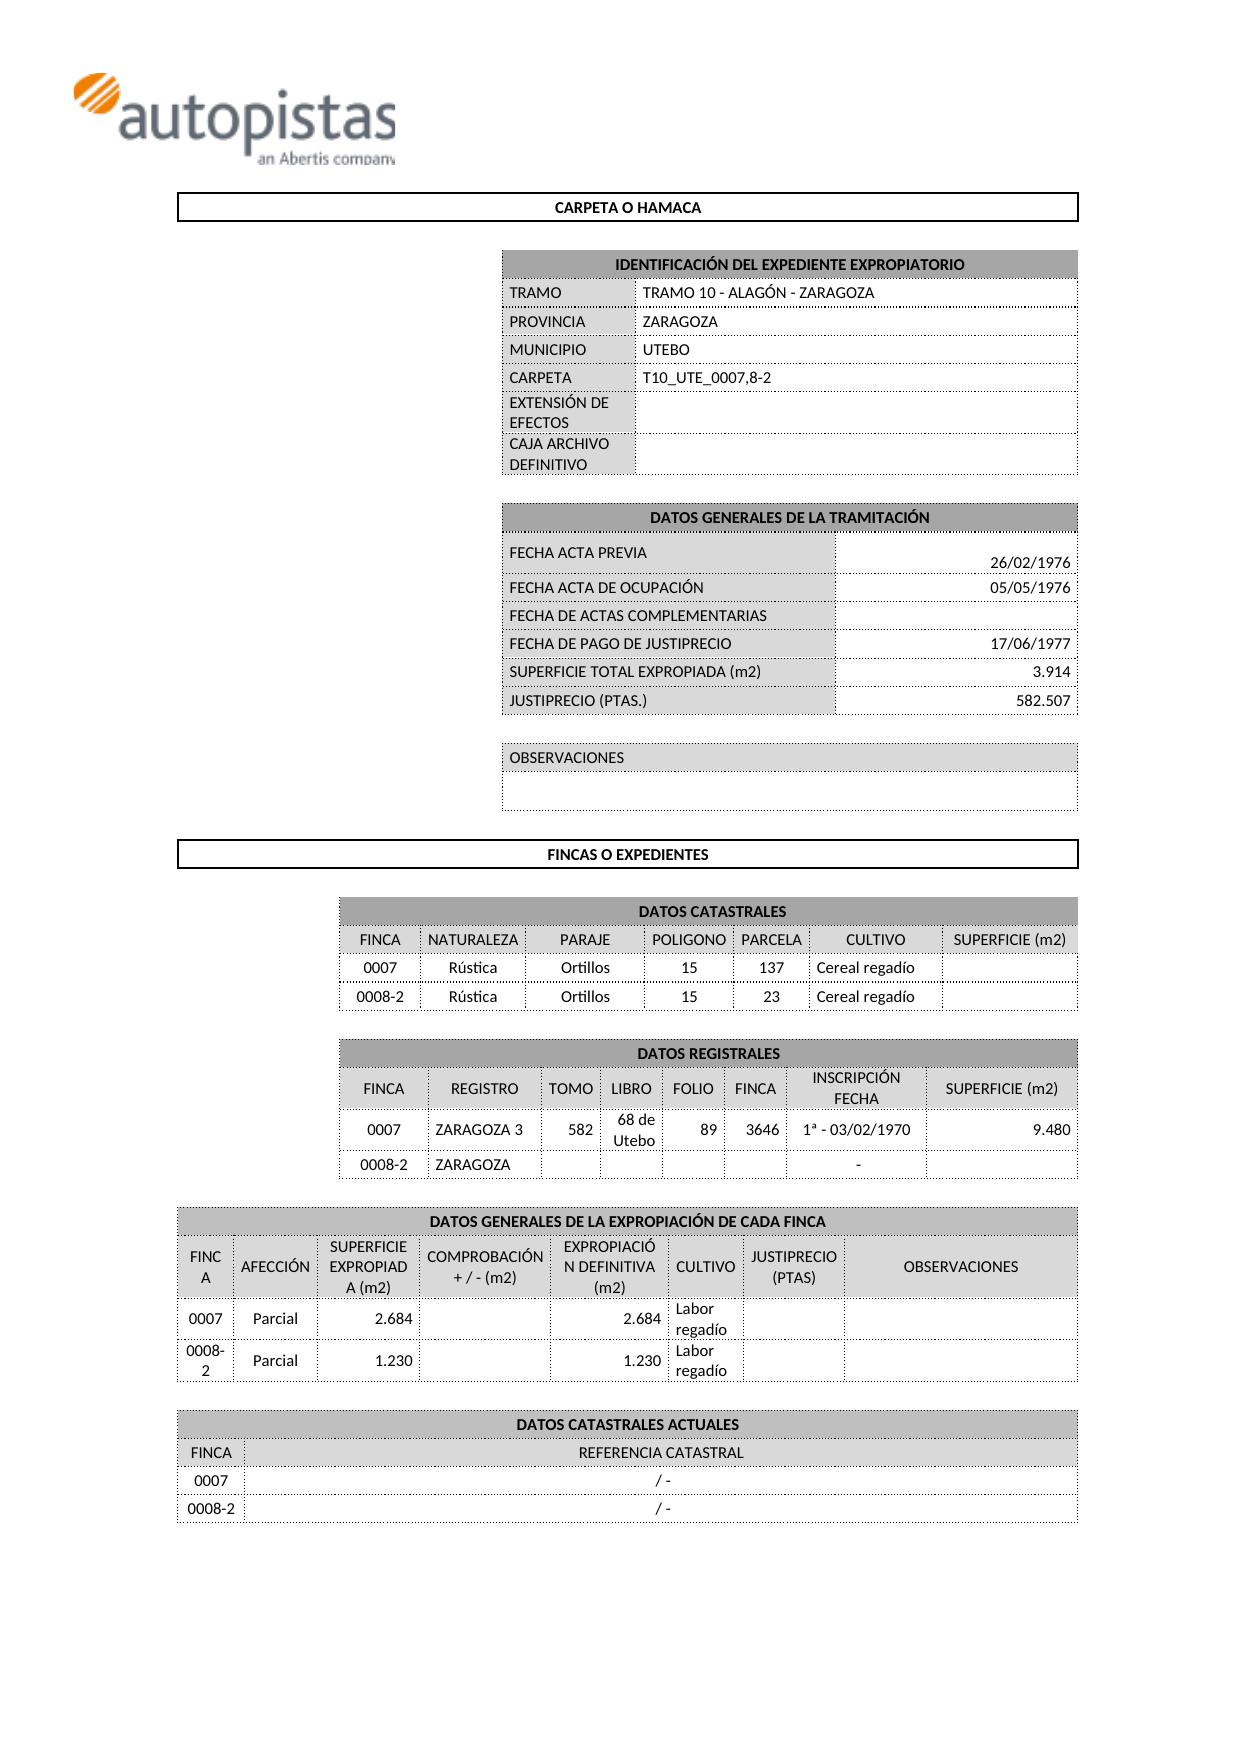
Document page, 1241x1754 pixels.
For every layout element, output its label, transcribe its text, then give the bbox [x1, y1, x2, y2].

table_cell EXTENSIÓN DE EFECTOS [502, 391, 635, 432]
table_cell MUNICIPIO [502, 335, 635, 363]
table_header DATOS GENERALES DE LA EXPROPIACIÓN DE CADA FINCA [178, 1207, 1078, 1235]
table_cell [420, 1339, 551, 1381]
table_cell 15 [645, 953, 734, 981]
table_cell Parcial [233, 1298, 317, 1339]
table_cell REGISTRO [428, 1067, 541, 1108]
table_cell PARAJE [526, 925, 645, 953]
table_cell 1.230 [317, 1339, 420, 1381]
table_cell Cereal regadío [809, 981, 942, 1009]
table_cell FECHA ACTA DE OCUPACIÓN [502, 573, 835, 601]
table_cell 0008-2 [178, 1494, 244, 1522]
table_cell [724, 1150, 787, 1178]
table_cell FECHA DE ACTAS COMPLEMENTARIAS [502, 601, 835, 629]
table_header DATOS GENERALES DE LA TRAMITACIÓN [502, 503, 1078, 531]
table_cell SUPERFICIE (m2) [926, 1067, 1078, 1108]
table_cell 0007 [340, 953, 421, 981]
table_cell POLIGONO [645, 925, 734, 953]
table_cell PROVINCIA [502, 306, 635, 334]
table_cell 0007 [178, 1466, 244, 1494]
table_cell SUPERFICIE (m2) [942, 925, 1078, 953]
table_cell 0008-2 [178, 1339, 233, 1381]
table_cell CULTIVO [668, 1235, 744, 1297]
table_header CARPETA O HAMACA [179, 194, 1077, 220]
table_cell TRAMO [502, 278, 635, 306]
table_cell [635, 433, 1078, 474]
table_cell INSCRIPCIÓN FECHA [787, 1067, 926, 1108]
table_cell T10_UTE_0007,8-2 [635, 363, 1078, 391]
table_cell COMPROBACIÓN + / - (m2) [420, 1235, 551, 1297]
table_cell FINCA [178, 1438, 244, 1466]
table_cell 1.230 [551, 1339, 668, 1381]
table_cell 3646 [724, 1109, 787, 1150]
table_cell REFERENCIA CATASTRAL [244, 1438, 1078, 1466]
table_header DATOS CATASTRALES [340, 897, 1078, 925]
table_cell [420, 1298, 551, 1339]
table_cell [541, 1150, 600, 1178]
table_cell 23 [734, 981, 809, 1009]
table_cell 9.480 [926, 1109, 1078, 1150]
table_cell FOLIO [662, 1067, 724, 1108]
table_header [902, 743, 1078, 771]
table_cell 582 [541, 1109, 600, 1150]
table_cell EXPROPIACIÓN DEFINITIVA (m2) [551, 1235, 668, 1297]
table_cell 68 de Utebo [600, 1109, 662, 1150]
table_cell Rústica [421, 981, 526, 1009]
table_cell TRAMO 10 - ALAGÓN - ZARAGOZA [635, 278, 1078, 306]
table_header DATOS REGISTRALES [340, 1039, 1078, 1067]
table_header DATOS CATASTRALES ACTUALES [178, 1410, 1078, 1438]
table_cell [744, 1339, 844, 1381]
table_cell 0008-2 [340, 981, 421, 1009]
table_cell NATURALEZA [421, 925, 526, 953]
table_header IDENTIFICACIÓN DEL EXPEDIENTE EXPROPIATORIO [502, 250, 1078, 278]
table_cell - [787, 1150, 926, 1178]
table_cell FINCA [724, 1067, 787, 1108]
table_cell [844, 1339, 1078, 1381]
table_cell / - [244, 1494, 1078, 1522]
table_cell LIBRO [600, 1067, 662, 1108]
table_cell 1ª - 03/02/1970 [787, 1109, 926, 1150]
table_cell 26/02/1976 [835, 531, 1078, 573]
table_cell 2.684 [317, 1298, 420, 1339]
table_cell 05/05/1976 [835, 573, 1078, 601]
table_cell CARPETA [502, 363, 635, 391]
table_cell Cereal regadío [809, 953, 942, 981]
table_cell [744, 1298, 844, 1339]
table_cell ZARAGOZA [428, 1150, 541, 1178]
table_cell [942, 953, 1078, 981]
table_cell Ortillos [526, 981, 645, 1009]
table_cell 89 [662, 1109, 724, 1150]
table_cell 0008-2 [340, 1150, 428, 1178]
table_cell Labor regadío [668, 1298, 744, 1339]
table_cell FECHA ACTA PREVIA [502, 531, 835, 573]
table_cell TOMO [541, 1067, 600, 1108]
table_cell 17/06/1977 [835, 629, 1078, 657]
table_cell 0007 [178, 1298, 233, 1339]
table_cell SUPERFICIE TOTAL EXPROPIADA (m2) [502, 658, 835, 686]
table_cell ZARAGOZA 3 [428, 1109, 541, 1150]
table_cell JUSTIPRECIO (PTAS) [744, 1235, 844, 1297]
table_cell 0007 [340, 1109, 428, 1150]
table_cell Ortillos [526, 953, 645, 981]
table_cell [662, 1150, 724, 1178]
table_cell JUSTIPRECIO (PTAS.) [502, 686, 835, 714]
table_cell Rústica [421, 953, 526, 981]
table_cell Parcial [233, 1339, 317, 1381]
table_cell 137 [734, 953, 809, 981]
table_cell AFECCIÓN [233, 1235, 317, 1297]
table_cell FINCA [340, 1067, 428, 1108]
table_cell UTEBO [635, 335, 1078, 363]
table_cell [600, 1150, 662, 1178]
table_cell CAJA ARCHIVO DEFINITIVO [502, 433, 635, 474]
table_cell [502, 771, 1078, 810]
table_cell 582.507 [835, 686, 1078, 714]
table_cell 2.684 [551, 1298, 668, 1339]
table_cell CULTIVO [809, 925, 942, 953]
table_cell FINCA [178, 1235, 233, 1297]
table_cell 15 [645, 981, 734, 1009]
table_cell [926, 1150, 1078, 1178]
table_cell OBSERVACIONES [844, 1235, 1078, 1297]
table_cell SUPERFICIE EXPROPIADA (m2) [317, 1235, 420, 1297]
table_cell / - [244, 1466, 1078, 1494]
table_cell PARCELA [734, 925, 809, 953]
table_header OBSERVACIONES [502, 743, 902, 771]
table_cell [835, 601, 1078, 629]
table_cell 3.914 [835, 658, 1078, 686]
table_cell [942, 981, 1078, 1009]
table_cell [635, 391, 1078, 432]
table_header FINCAS O EXPEDIENTES [179, 841, 1077, 867]
table_cell FECHA DE PAGO DE JUSTIPRECIO [502, 629, 835, 657]
table_cell Labor regadío [668, 1339, 744, 1381]
table_cell [844, 1298, 1078, 1339]
table_cell ZARAGOZA [635, 306, 1078, 334]
table_cell FINCA [340, 925, 421, 953]
